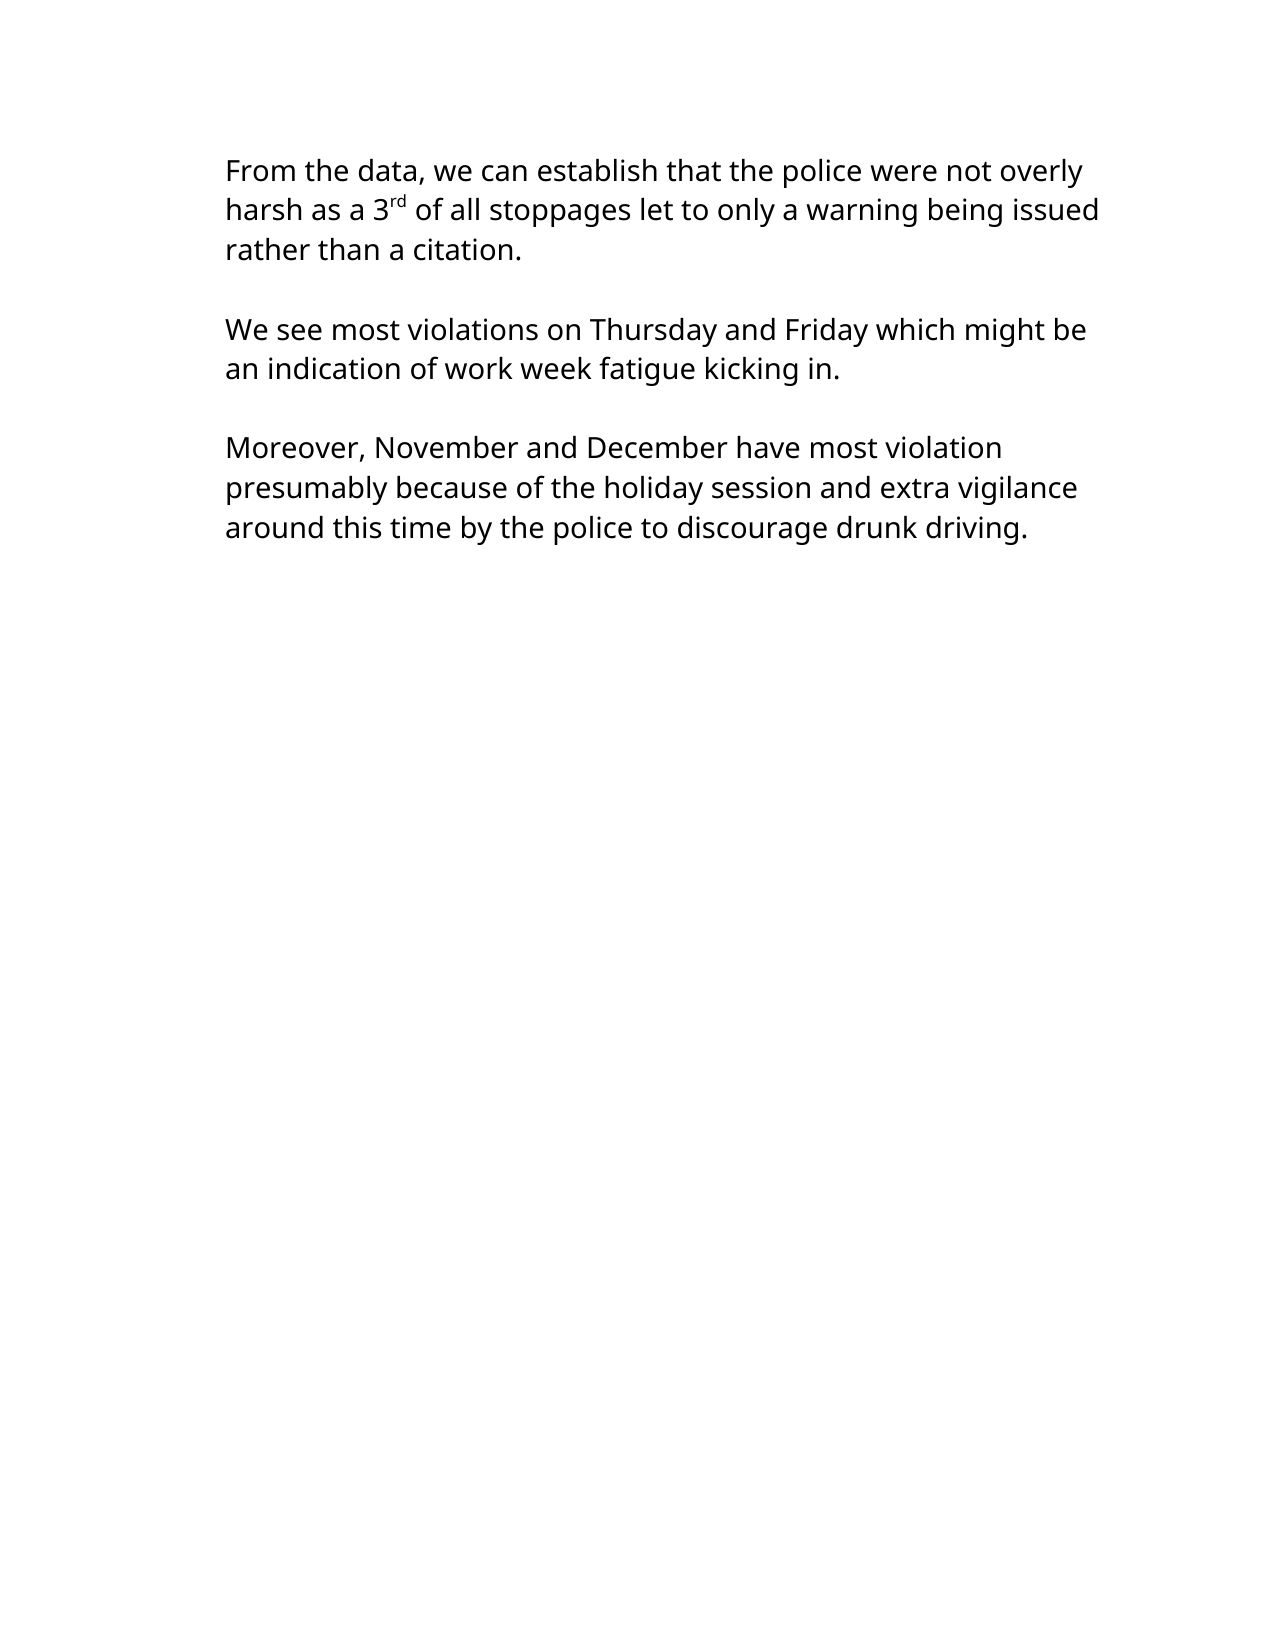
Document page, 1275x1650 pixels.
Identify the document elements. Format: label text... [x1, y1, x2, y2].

text Moreover, November and December have most violation presumably because of the holiday session and extra vigilance around this time by the police to discourage drunk driving. [225, 428, 1125, 547]
text From the data, we can establish that the police were not overly harsh as a 3rd of all stoppages let to only a warning being issued rather than a citation. [225, 150, 1125, 269]
text We see most violations on Thursday and Friday which might be an indication of work week fatigue kicking in. [225, 309, 1125, 388]
